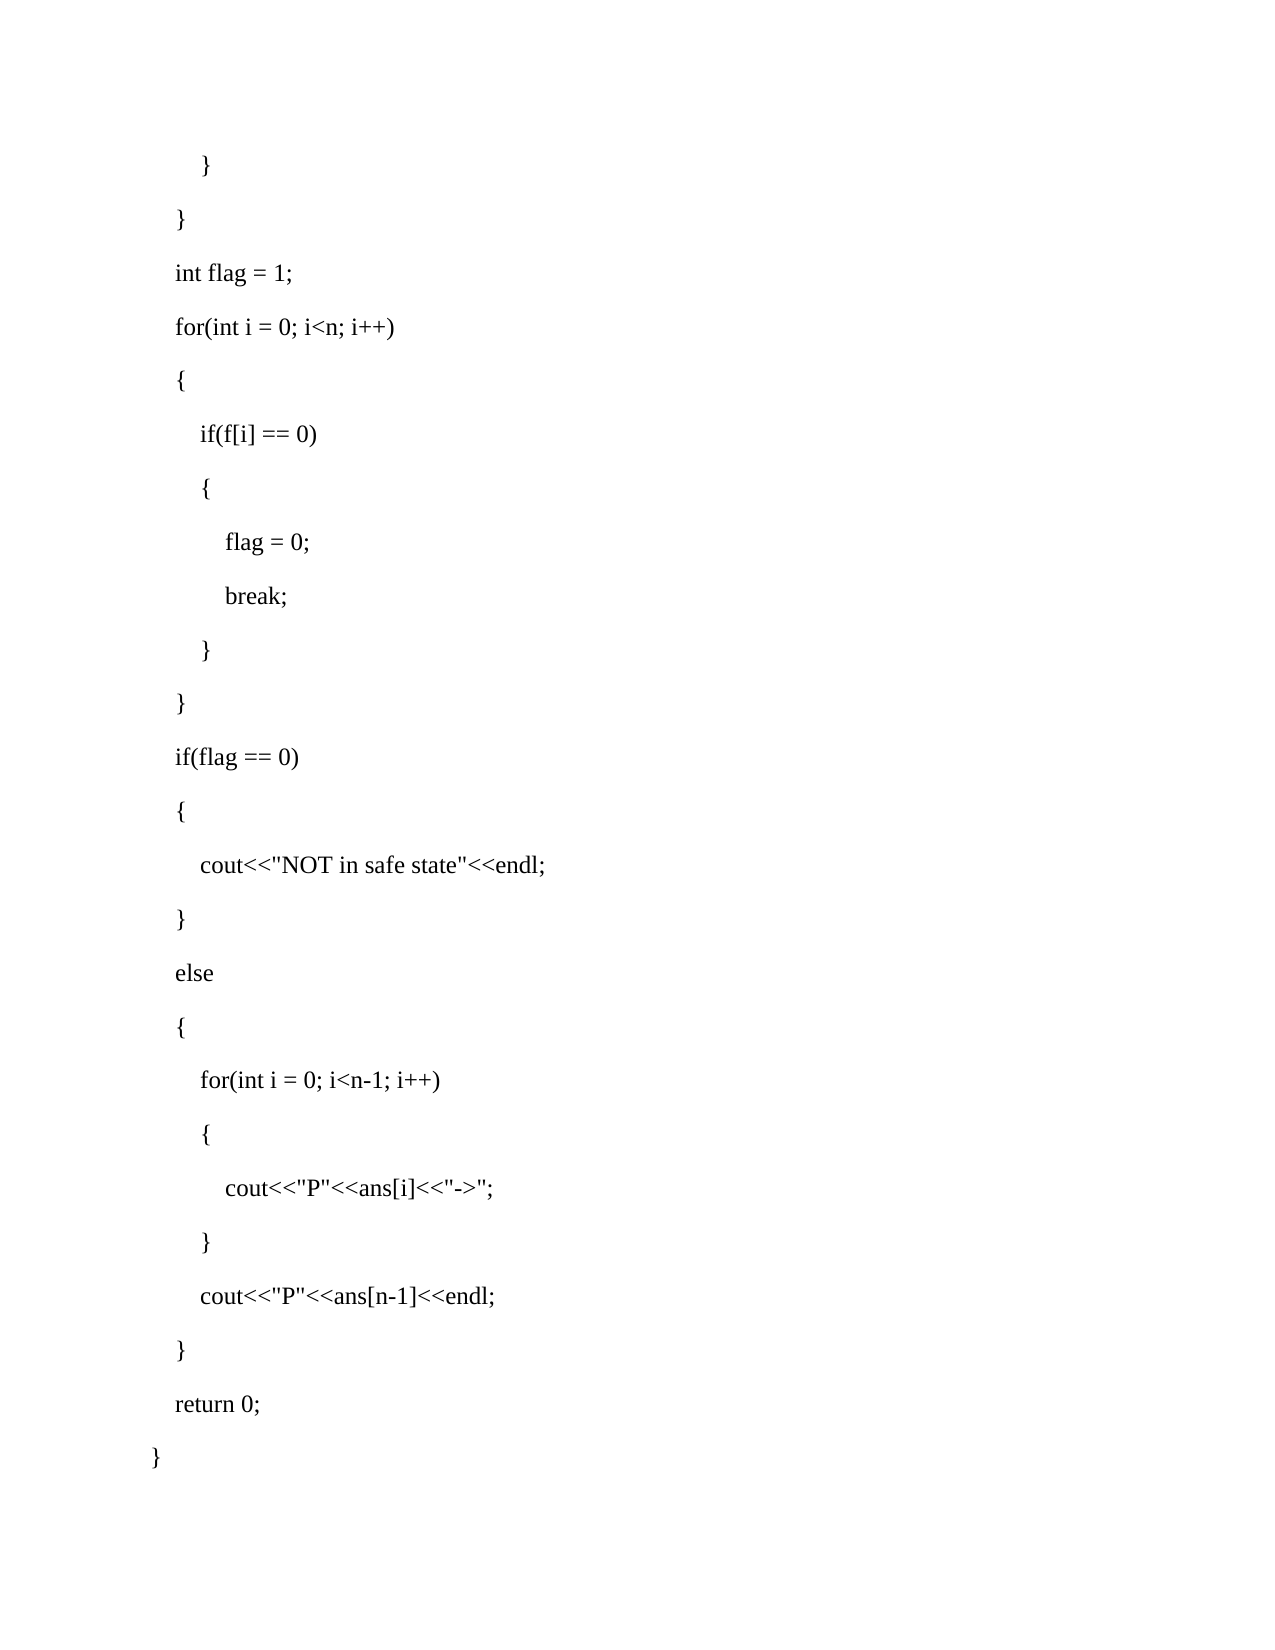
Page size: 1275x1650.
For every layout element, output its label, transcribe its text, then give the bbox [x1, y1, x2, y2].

text { [150, 473, 1125, 502]
text } [150, 904, 1125, 933]
text { [150, 1119, 1125, 1148]
text else [150, 958, 1125, 987]
text { [150, 796, 1125, 825]
text if(flag == 0) [150, 742, 1125, 771]
text cout<<"P"<<ans[i]<<"->"; [150, 1173, 1125, 1202]
text } [150, 635, 1125, 663]
text flag = 0; [150, 527, 1125, 556]
text } [150, 688, 1125, 717]
text for(int i = 0; i<n; i++) [150, 312, 1125, 340]
text } [150, 204, 1125, 233]
text return 0; [150, 1389, 1125, 1417]
text } [150, 1227, 1125, 1256]
text cout<<"P"<<ans[n-1]<<endl; [150, 1281, 1125, 1310]
text } [150, 1335, 1125, 1363]
text if(f[i] == 0) [150, 419, 1125, 448]
text for(int i = 0; i<n-1; i++) [150, 1066, 1125, 1094]
text { [150, 365, 1125, 394]
text cout<<"NOT in safe state"<<endl; [150, 850, 1125, 879]
text break; [150, 581, 1125, 609]
text } [150, 1442, 1125, 1471]
text } [150, 150, 1125, 179]
text { [150, 1012, 1125, 1040]
text int flag = 1; [150, 258, 1125, 286]
